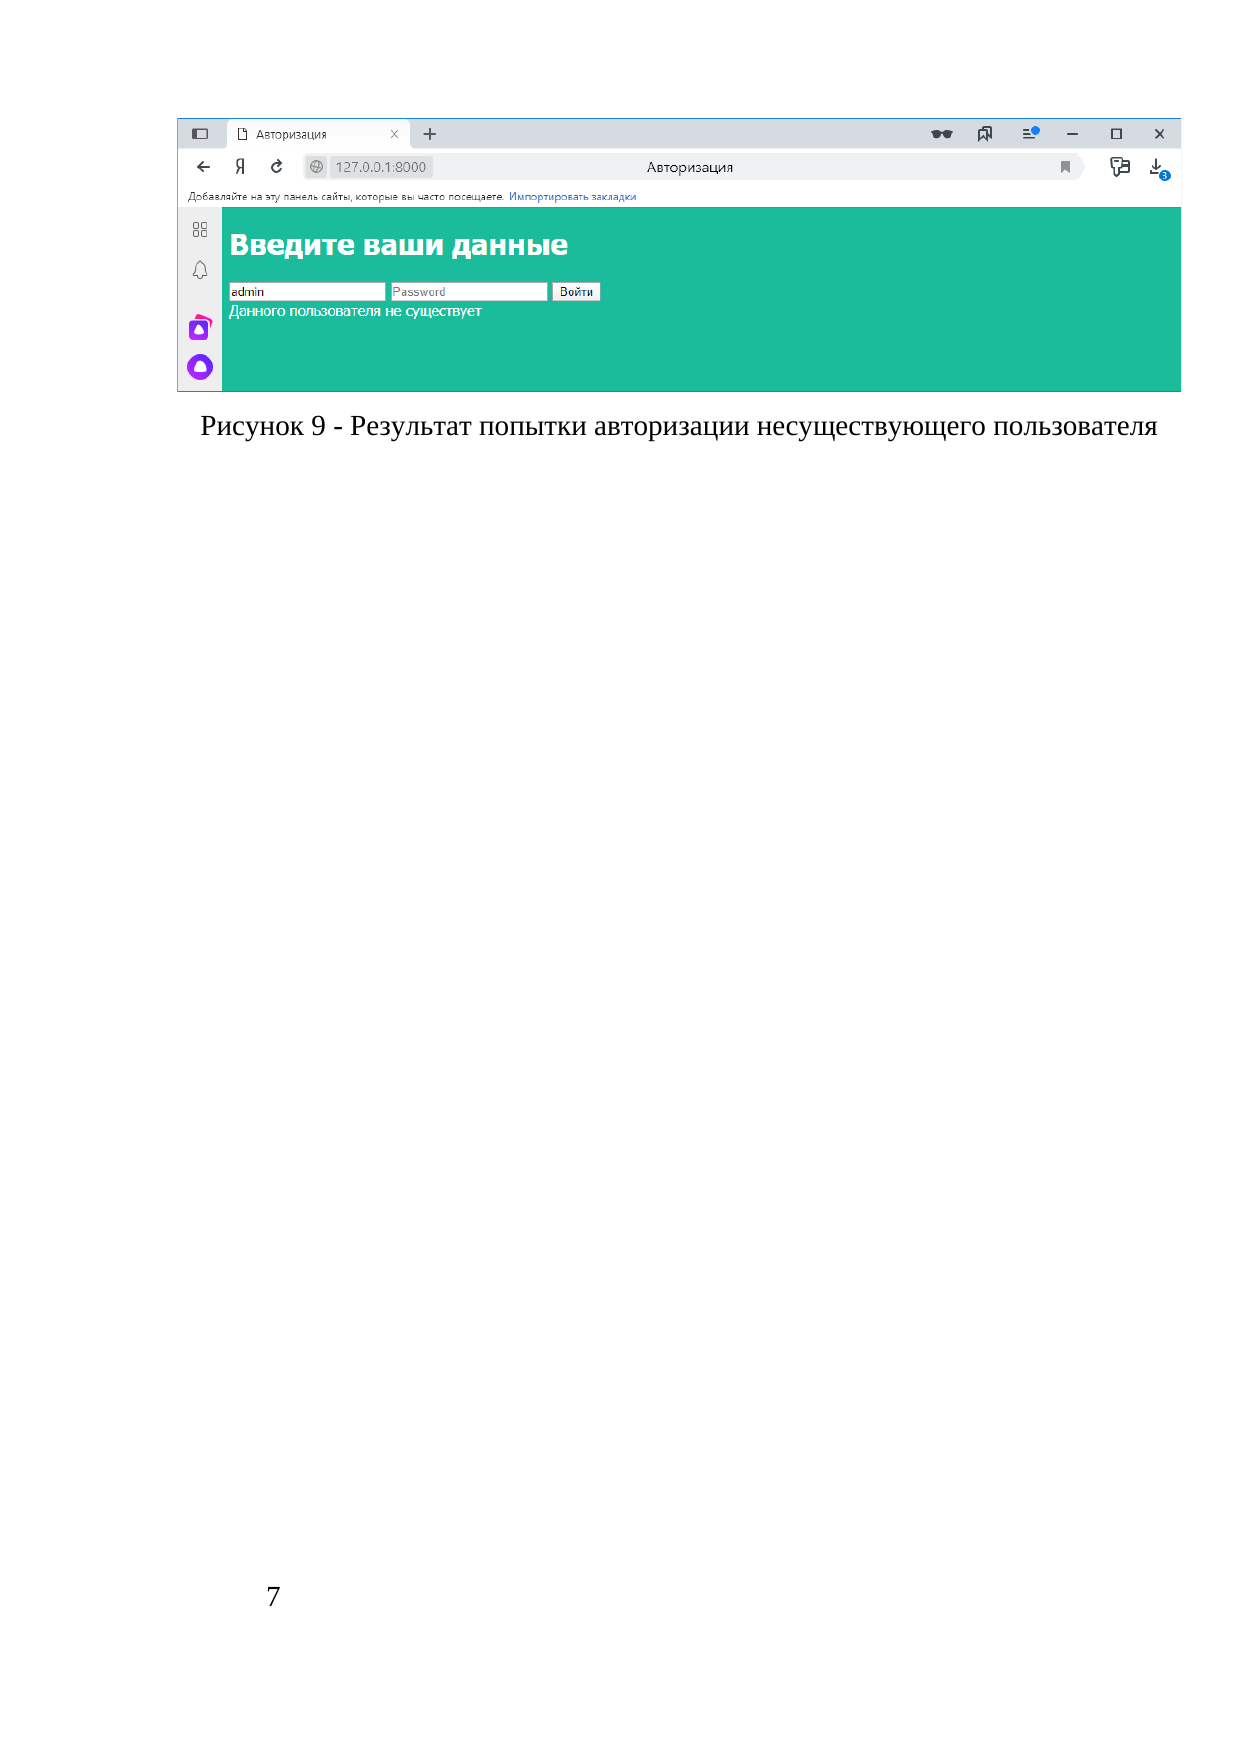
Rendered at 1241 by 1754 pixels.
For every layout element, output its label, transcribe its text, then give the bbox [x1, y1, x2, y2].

text Рисунок 9 - Результат попытки авторизации несуществующего пользователя [177, 408, 1181, 441]
picture [177, 118, 1182, 392]
